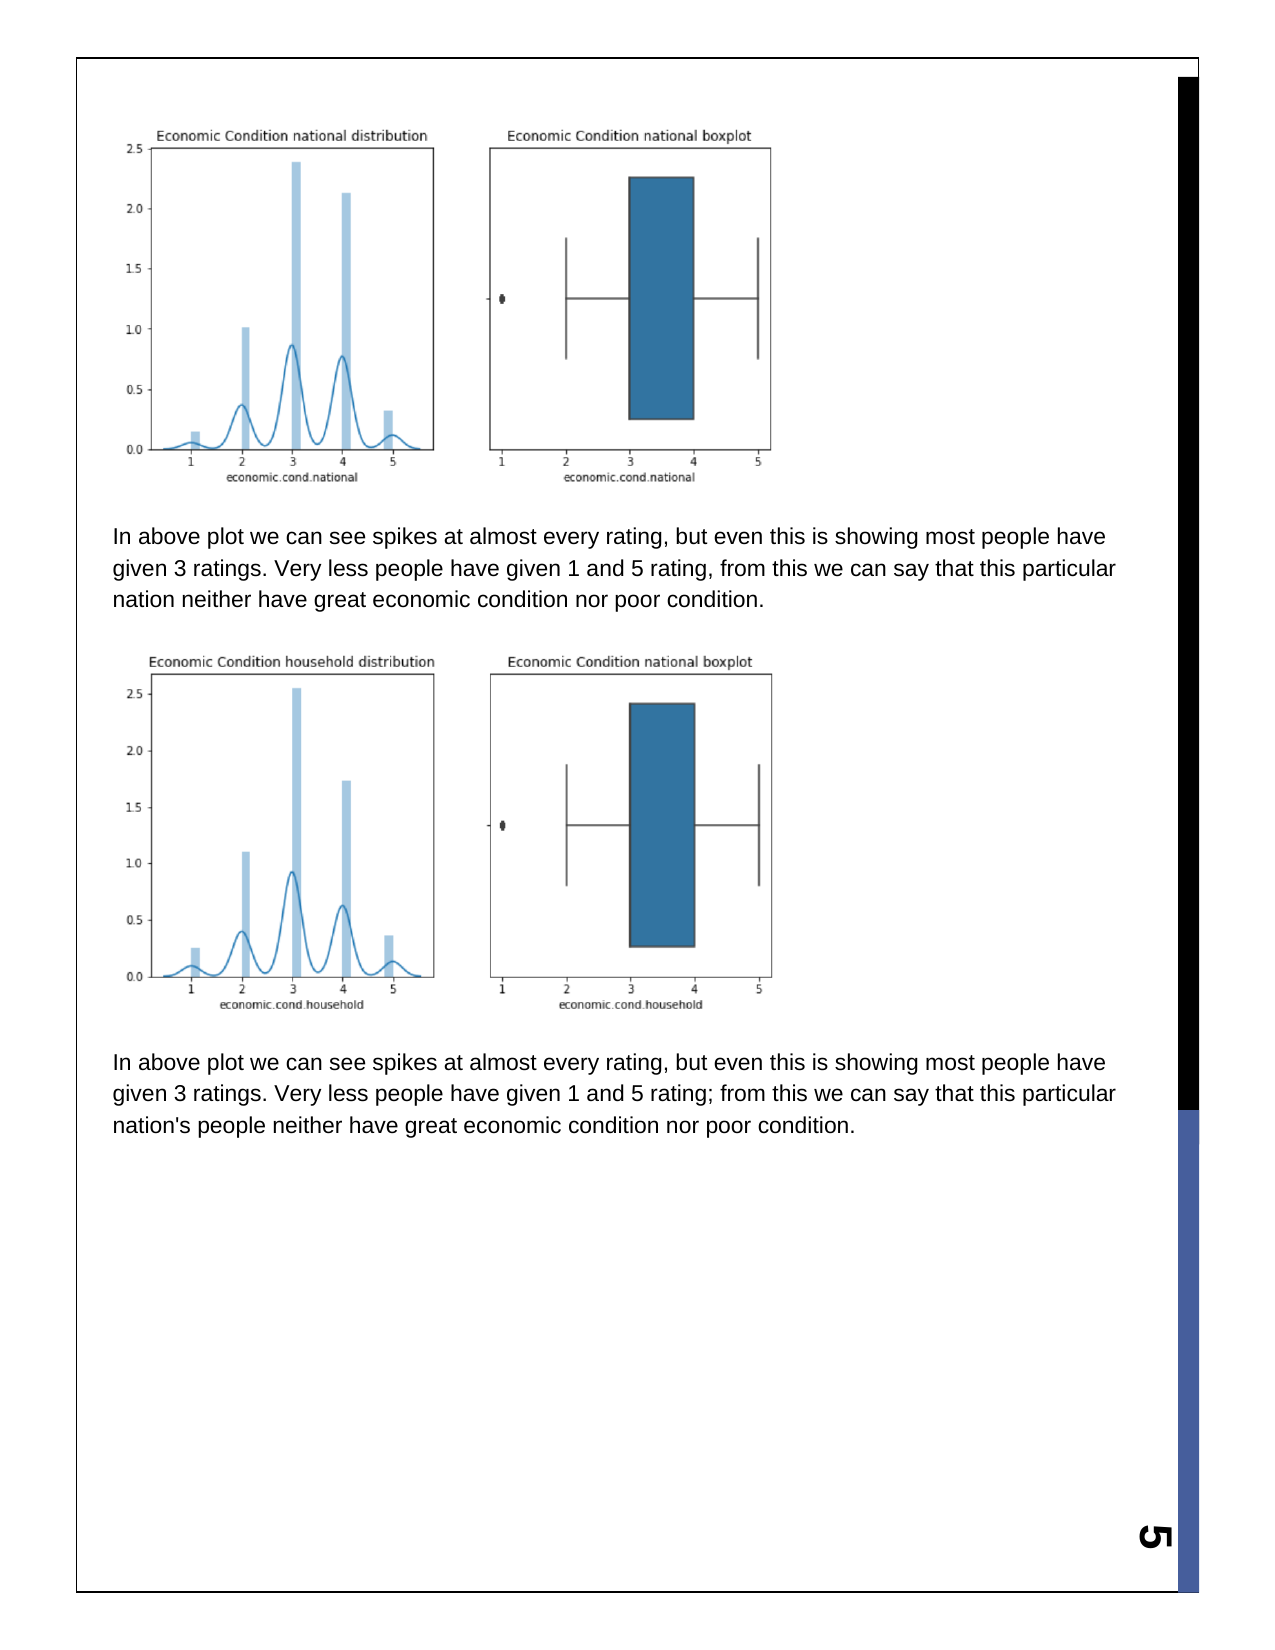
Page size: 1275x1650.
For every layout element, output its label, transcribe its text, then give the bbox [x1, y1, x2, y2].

text In above plot we can see spikes at almost every rating, but even this is showing most people have given 3 ratings. Very less people have given 1 and 5 rating; from this we can say that this particular nation's people neither have great economic condition nor poor condition. [112, 1049, 1162, 1138]
picture [112, 112, 785, 497]
text In above plot we can see spikes at almost every rating, but even this is showing most people have given 3 ratings. Very less people have given 1 and 5 rating, from this we can say that this particular nation neither have great economic condition nor poor condition. [112, 523, 1162, 612]
picture [112, 638, 783, 1023]
